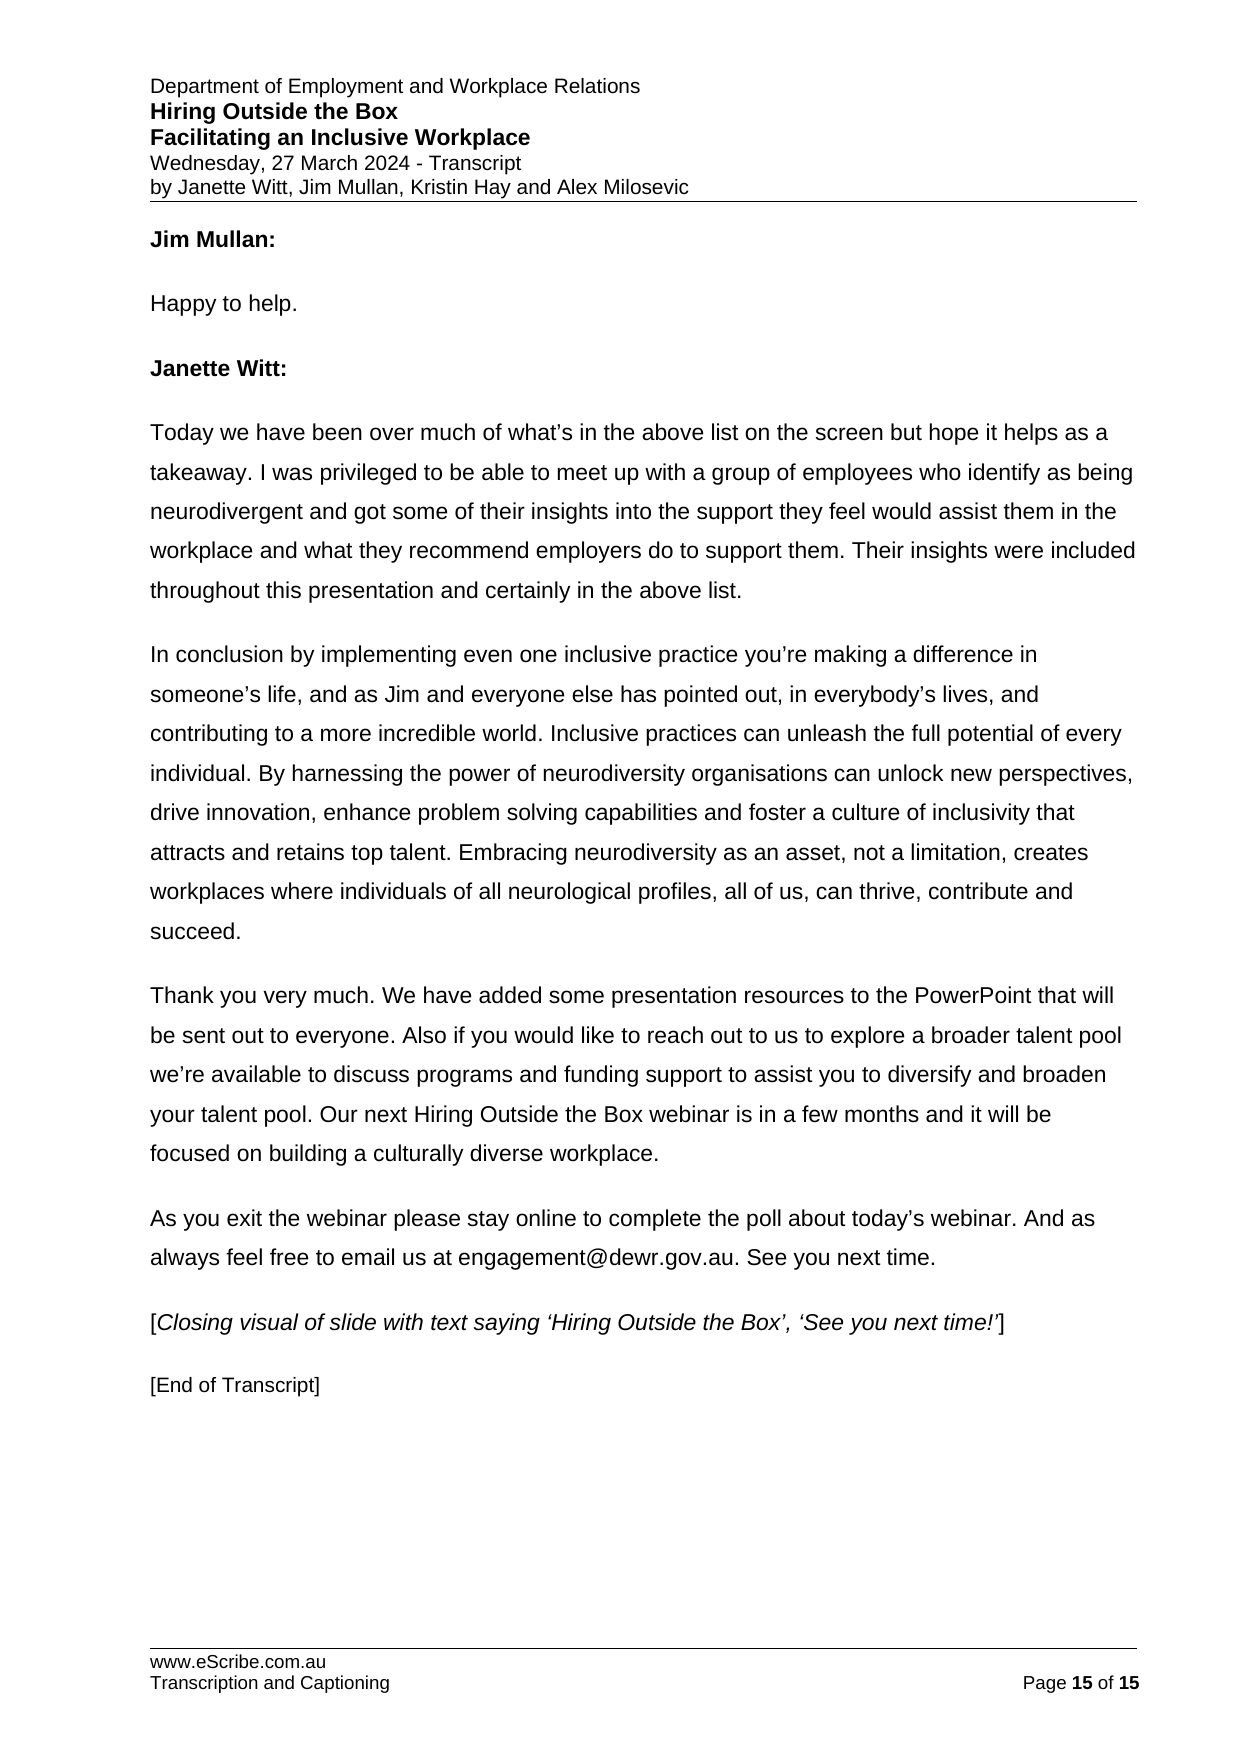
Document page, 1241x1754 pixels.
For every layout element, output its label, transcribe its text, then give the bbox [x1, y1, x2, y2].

text In conclusion by implementing even one inclusive practice you’re making a difference in someone’s life, and as Jim and everyone else has pointed out, in everybody’s lives, and contributing to a more incredible world. Inclusive practices can unleash the full potential of every individual. By harnessing the power of neurodiversity organisations can unlock new perspectives, drive innovation, enhance problem solving capabilities and foster a culture of inclusivity that attracts and retains top talent. Embracing neurodiversity as an asset, not a limitation, creates workplaces where individuals of all neurological profiles, all of us, can thrive, contribute and succeed. [150, 641, 1137, 944]
text Happy to help. [150, 290, 1137, 316]
text Thank you very much. We have added some presentation resources to the PowerPoint that will be sent out to everyone. Also if you would like to reach out to us to explore a broader talent pool we’re available to discuss programs and funding support to assist you to diversify and broaden your talent pool. Our next Hiring Outside the Box webinar is in a few months and it will be focused on building a culturally diverse workplace. [150, 982, 1137, 1166]
text Janette Witt: [150, 354, 1137, 381]
text As you exit the webinar please stay online to complete the poll about today’s webinar. And as always feel free to email us at engagement@dewr.gov.au. See you next time. [150, 1204, 1137, 1270]
text [Closing visual of slide with text saying ‘Hiring Outside the Box’, ‘See you next time!’] [150, 1308, 1137, 1335]
text [End of Transcript] [150, 1373, 1137, 1397]
text Today we have been over much of what’s in the above list on the screen but hope it helps as a takeaway. I was privileged to be able to meet up with a group of employees who identify as being neurodivergent and got some of their insights into the support they feel would assist them in the workplace and what they recommend employers do to support them. Their insights were included throughout this presentation and certainly in the above list. [150, 419, 1137, 603]
text Jim Mullan: [150, 226, 1137, 252]
